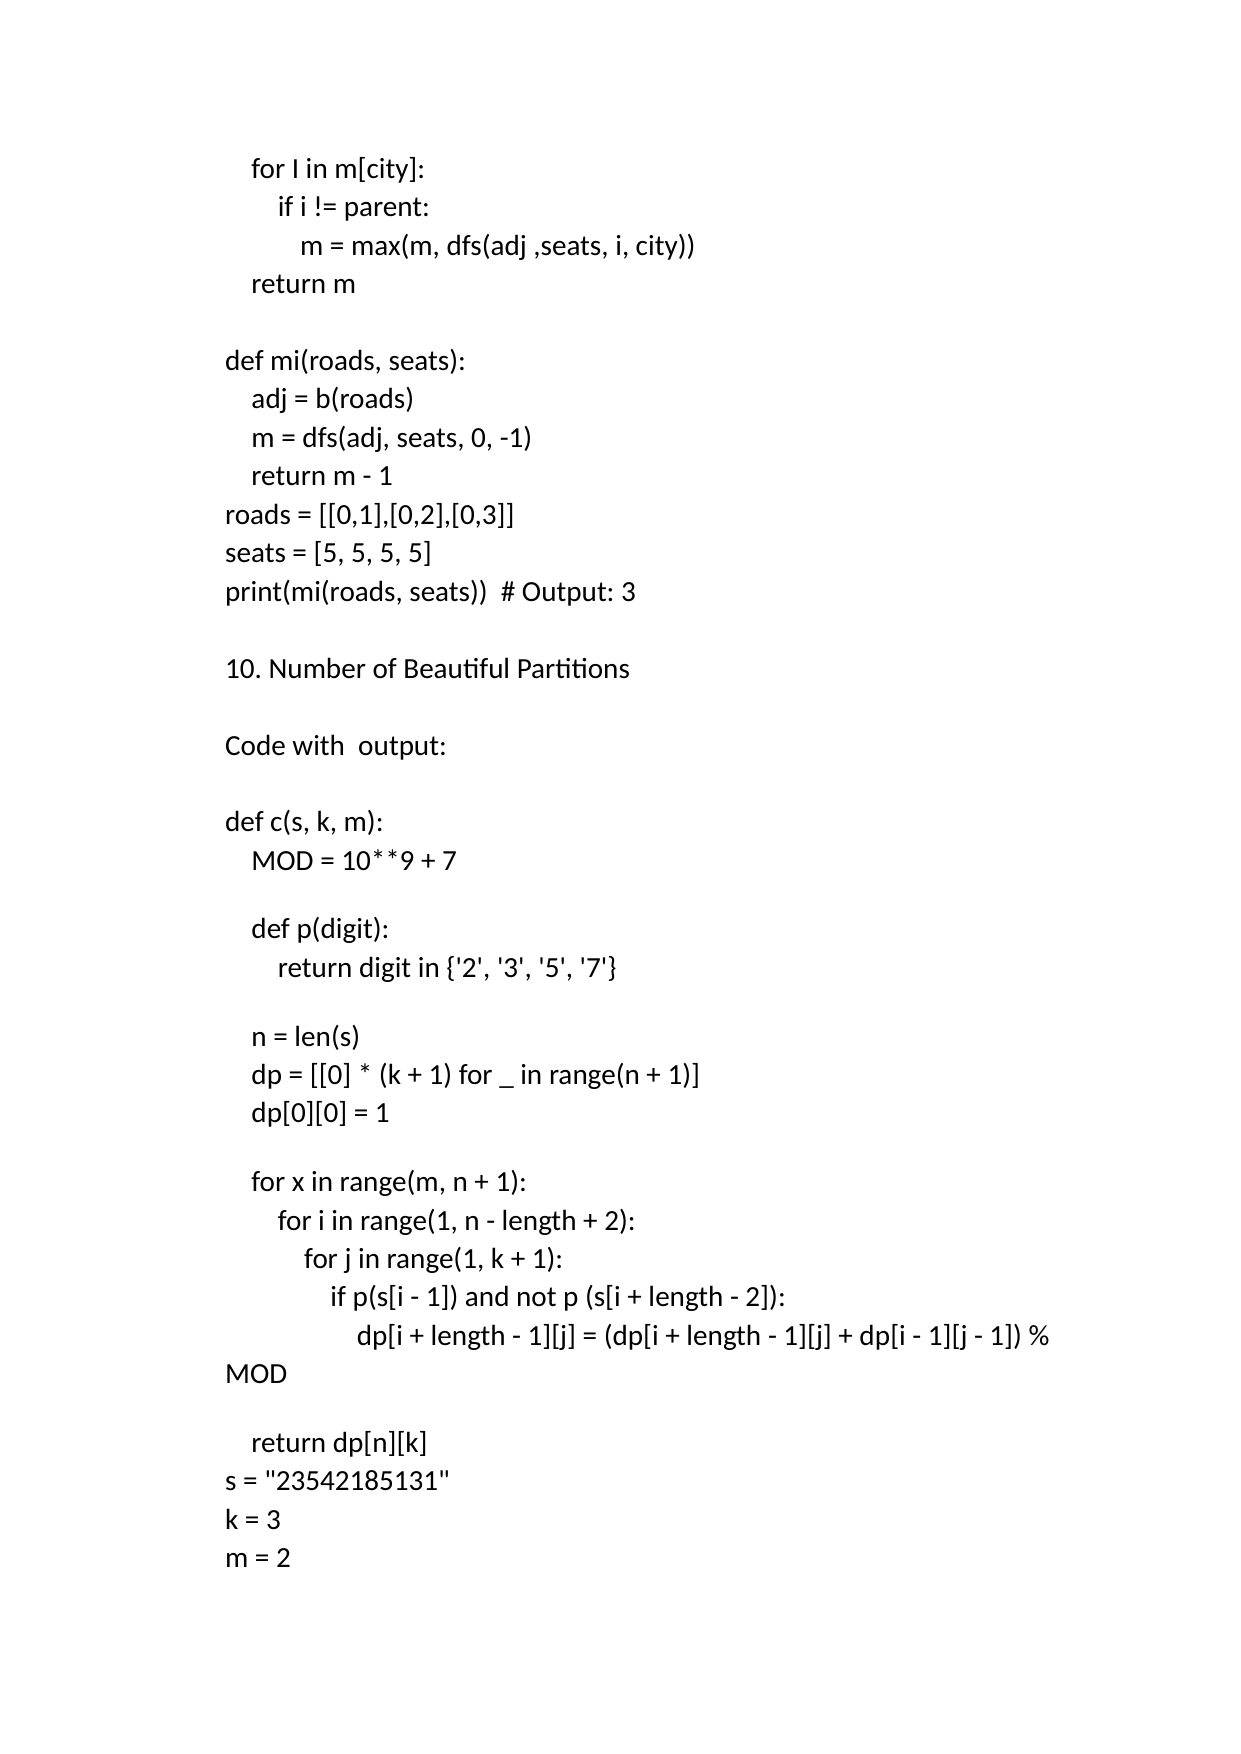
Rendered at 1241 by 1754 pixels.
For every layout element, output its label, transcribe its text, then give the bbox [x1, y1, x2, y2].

list return m - 1 [225, 457, 1090, 493]
list for I in m[city]: [225, 150, 1090, 186]
list m = 2 [225, 1539, 1090, 1575]
list m = dfs(adj, seats, 0, -1) [225, 419, 1090, 455]
list seats = [5, 5, 5, 5] [225, 534, 1090, 570]
list adj = b(roads) [225, 381, 1090, 416]
list MOD = 10**9 + 7 [225, 842, 1090, 877]
list m = max(m, dfs(adj ,seats, i, city)) [225, 227, 1090, 262]
list if p(s[i - 1]) and not p (s[i + length - 2]): [225, 1278, 1090, 1314]
list roads = [[0,1],[0,2],[0,3]] [225, 496, 1090, 532]
list def p(digit): [225, 911, 1090, 946]
list return dp[n][k] [225, 1424, 1090, 1459]
list for i in range(1, n - length + 2): [225, 1202, 1090, 1237]
list Code with output: [225, 727, 1090, 762]
list return digit in {'2', '3', '5', '7'} [225, 949, 1090, 984]
list print(mi(roads, seats)) # Output: 3 [225, 573, 1090, 608]
list k = 3 [225, 1501, 1090, 1536]
list if i != parent: [225, 188, 1090, 224]
list def c(s, k, m): [225, 803, 1090, 839]
list dp[i + length - 1][j] = (dp[i + length - 1][j] + dp[i - 1][j - 1]) % MOD [225, 1317, 1090, 1391]
list dp[0][0] = 1 [225, 1094, 1090, 1130]
list s = "23542185131" [225, 1462, 1090, 1498]
list def mi(roads, seats): [225, 342, 1090, 378]
list 10. Number of Beautiful Partitions [225, 650, 1090, 685]
list n = len(s) [225, 1018, 1090, 1053]
list for x in range(m, n + 1): [225, 1163, 1090, 1199]
list for j in range(1, k + 1): [225, 1240, 1090, 1276]
list return m [225, 265, 1090, 301]
list dp = [[0] * (k + 1) for _ in range(n + 1)] [225, 1056, 1090, 1092]
